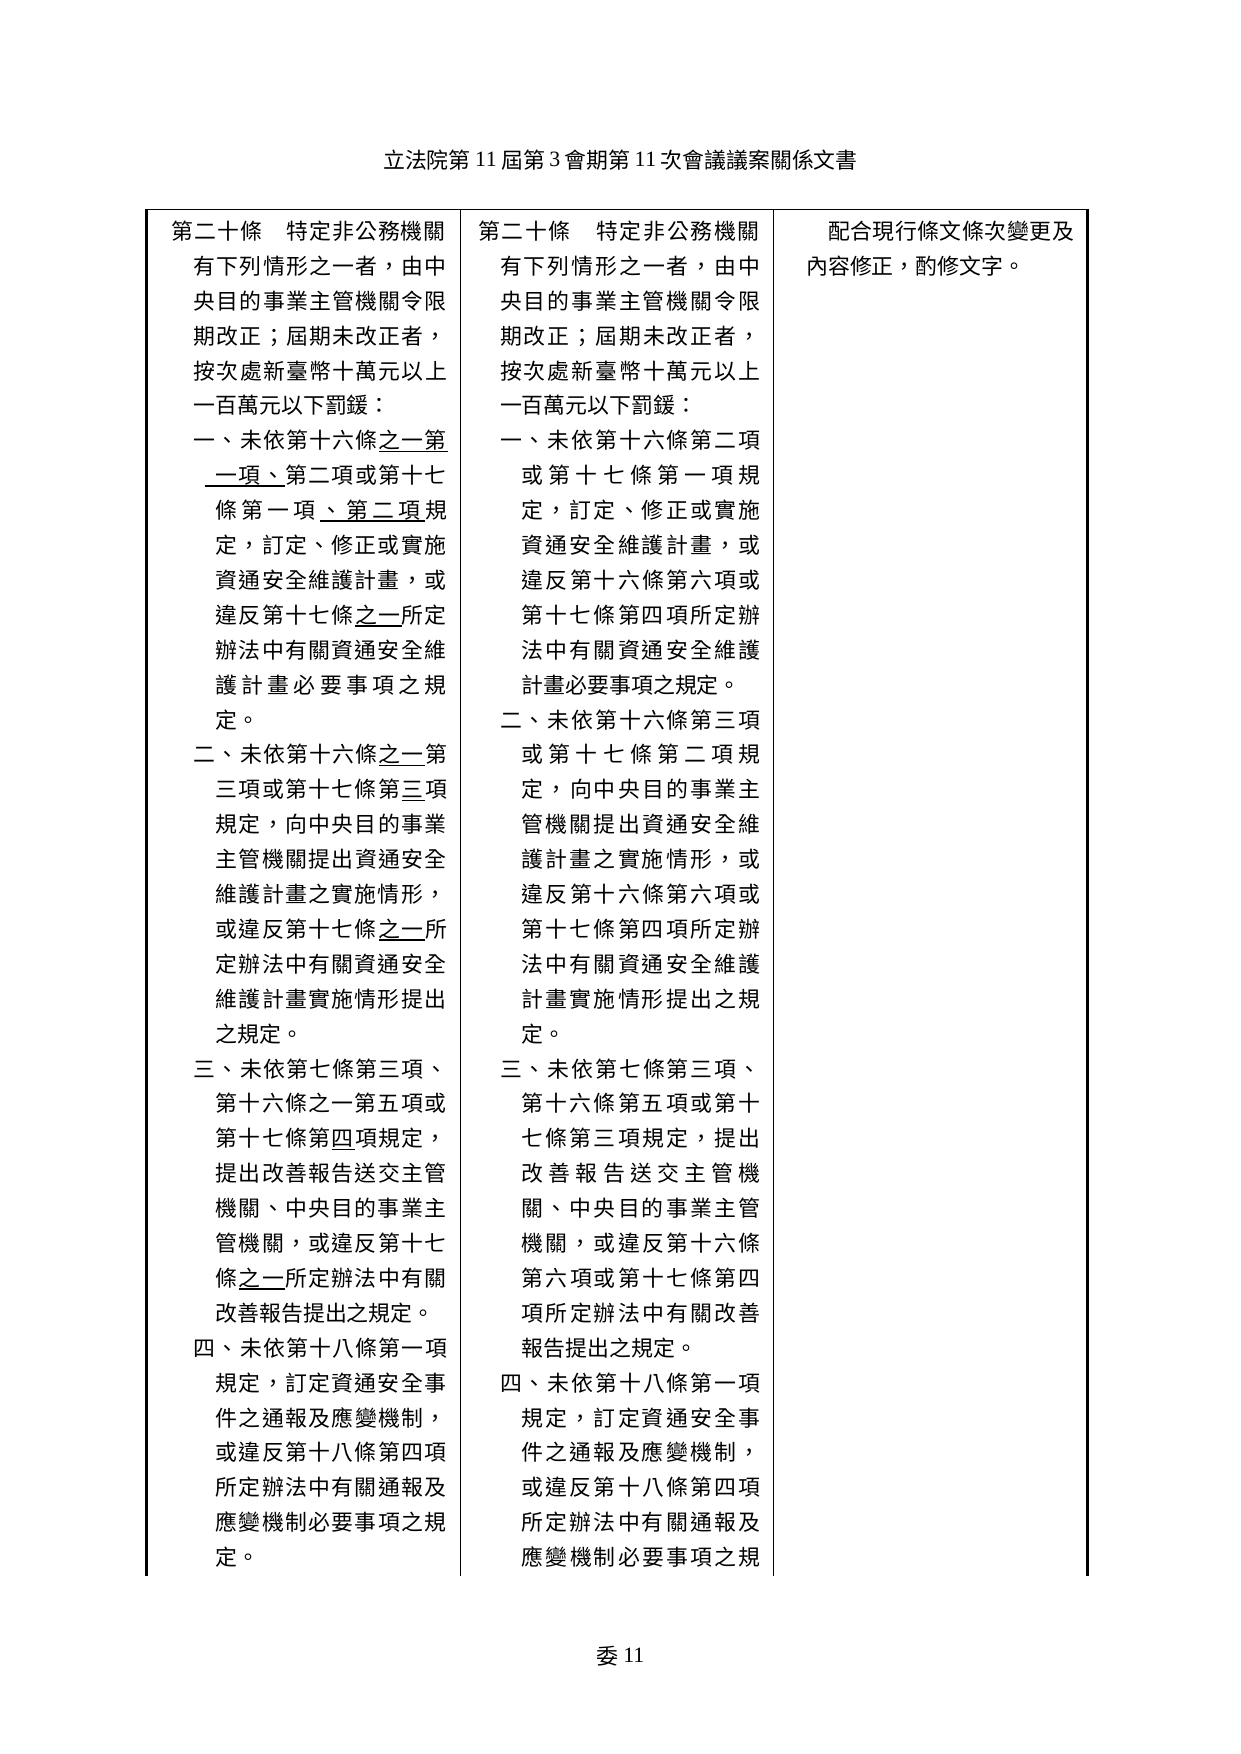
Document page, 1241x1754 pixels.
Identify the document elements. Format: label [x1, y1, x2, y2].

table_cell [148, 210, 460, 1576]
table_cell [774, 210, 1086, 1576]
table_cell [461, 210, 773, 1576]
